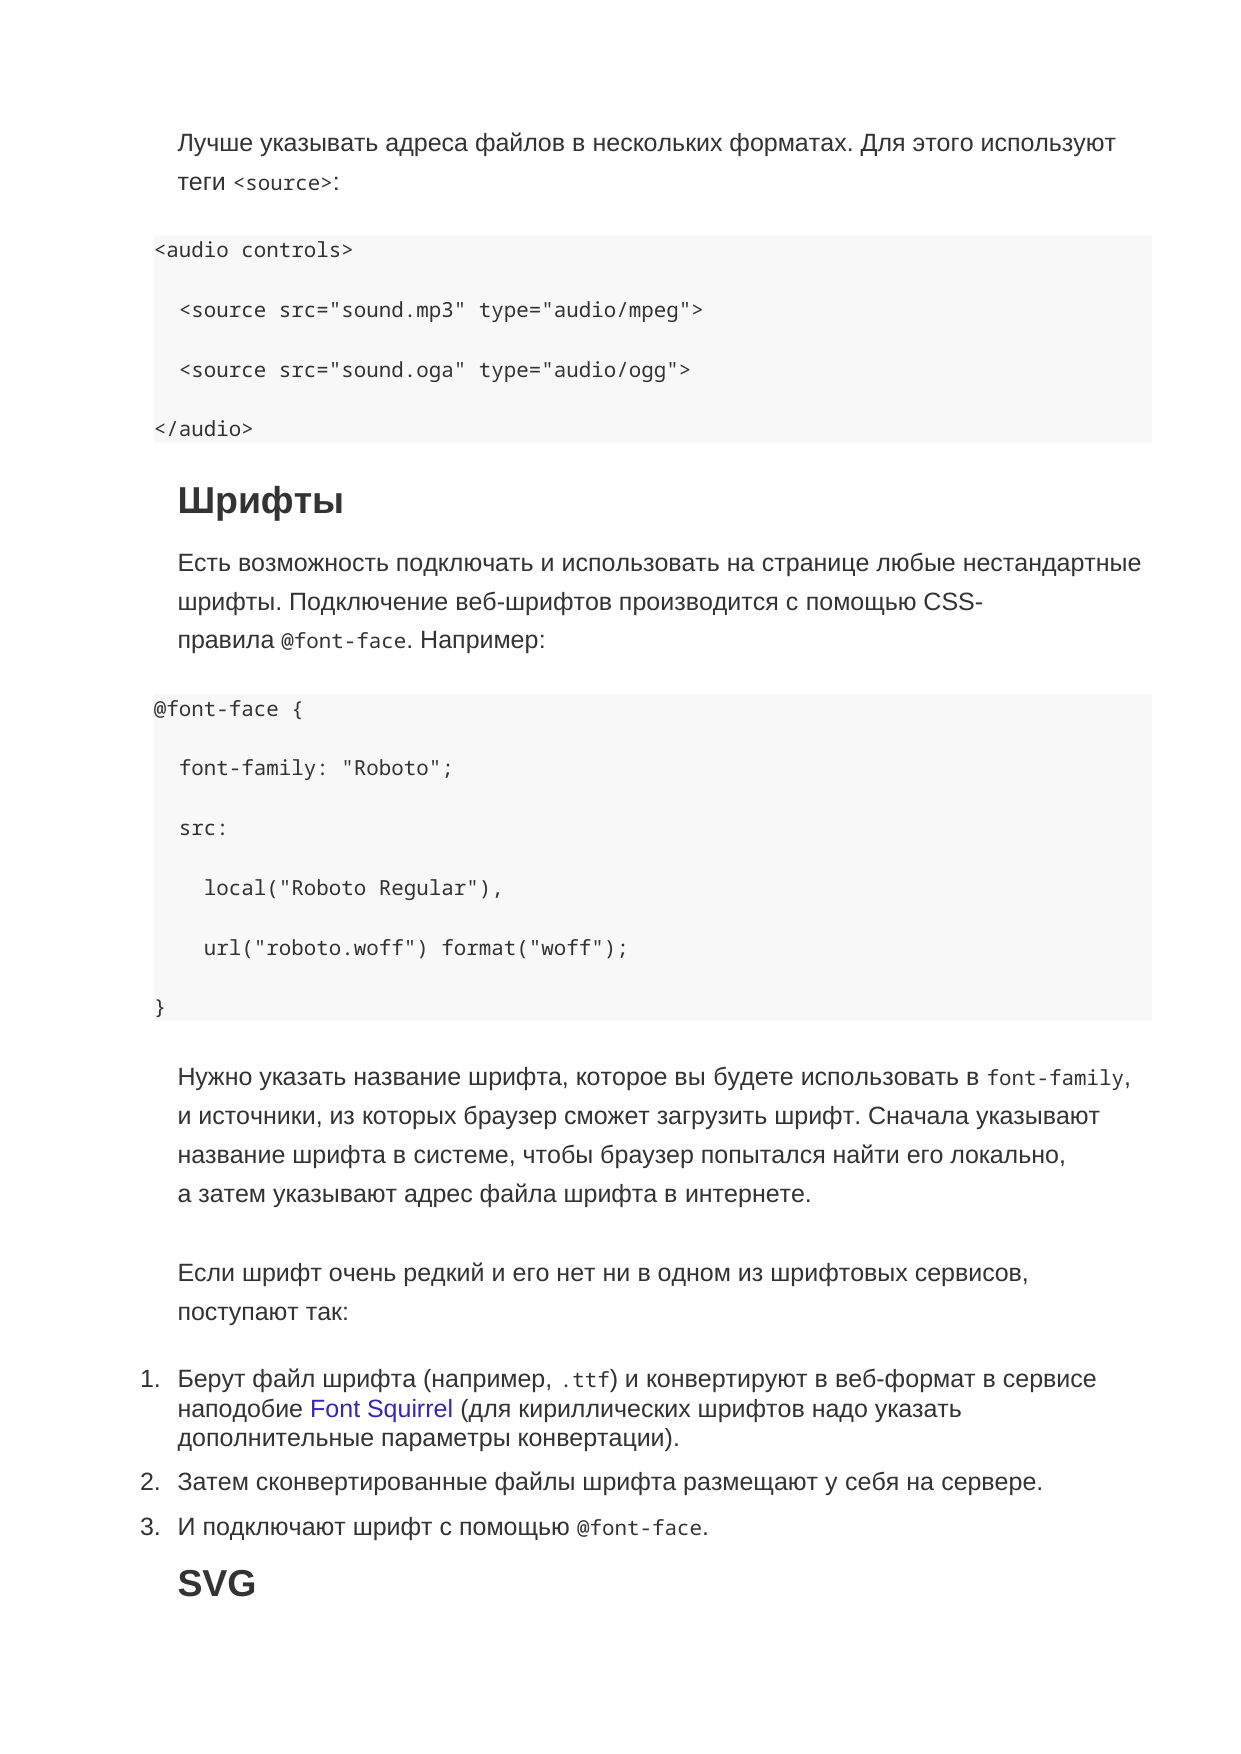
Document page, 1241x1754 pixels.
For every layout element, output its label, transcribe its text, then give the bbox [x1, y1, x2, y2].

text src: [154, 813, 1152, 842]
text </audio> [154, 414, 1152, 443]
text <source src="sound.mp3" type="audio/mpeg"> [154, 295, 1152, 323]
text @font-face { [154, 694, 1152, 722]
text url("roboto.woff") format("woff"); [154, 933, 1152, 961]
text SVG [177, 1558, 1152, 1605]
text } [154, 992, 1152, 1021]
list Затем сконвертированные файлы шрифта размещают у себя на сервере. [140, 1467, 1152, 1496]
text Если шрифт очень редкий и его нет ни в одном из шрифтовых сервисов, поступают так: [177, 1247, 1152, 1325]
text Есть возможность подключать и использовать на странице любые нестандартные шрифты. Подключение веб-шрифтов производится с помощью CSS-правила @font-face. Например: [177, 538, 1152, 655]
text <source src="sound.oga" type="audio/ogg"> [154, 355, 1152, 383]
text Нужно указать название шрифта, которое вы будете использовать в font-family, и источники, из которых браузер сможет загрузить шрифт. Сначала указывают название шрифта в системе, чтобы браузер попытался найти его локально, а затем указывают адрес файла шрифта в интернете. [177, 1052, 1152, 1208]
text local("Roboto Regular"), [154, 873, 1152, 901]
list И подключают шрифт с помощью @font-face. [140, 1512, 1152, 1541]
text <audio controls> [154, 235, 1152, 264]
text Лучше указывать адреса файлов в нескольких форматах. Для этого используют теги <source>: [177, 118, 1152, 196]
list Берут файл шрифта (например, .ttf) и конвертируют в веб-формат в сервисе наподобие Font Squirrel (для кириллических шрифтов надо указать дополнительные параметры конвертации). [140, 1364, 1152, 1452]
text Шрифты [177, 474, 1152, 521]
text font-family: "Roboto"; [154, 753, 1152, 782]
